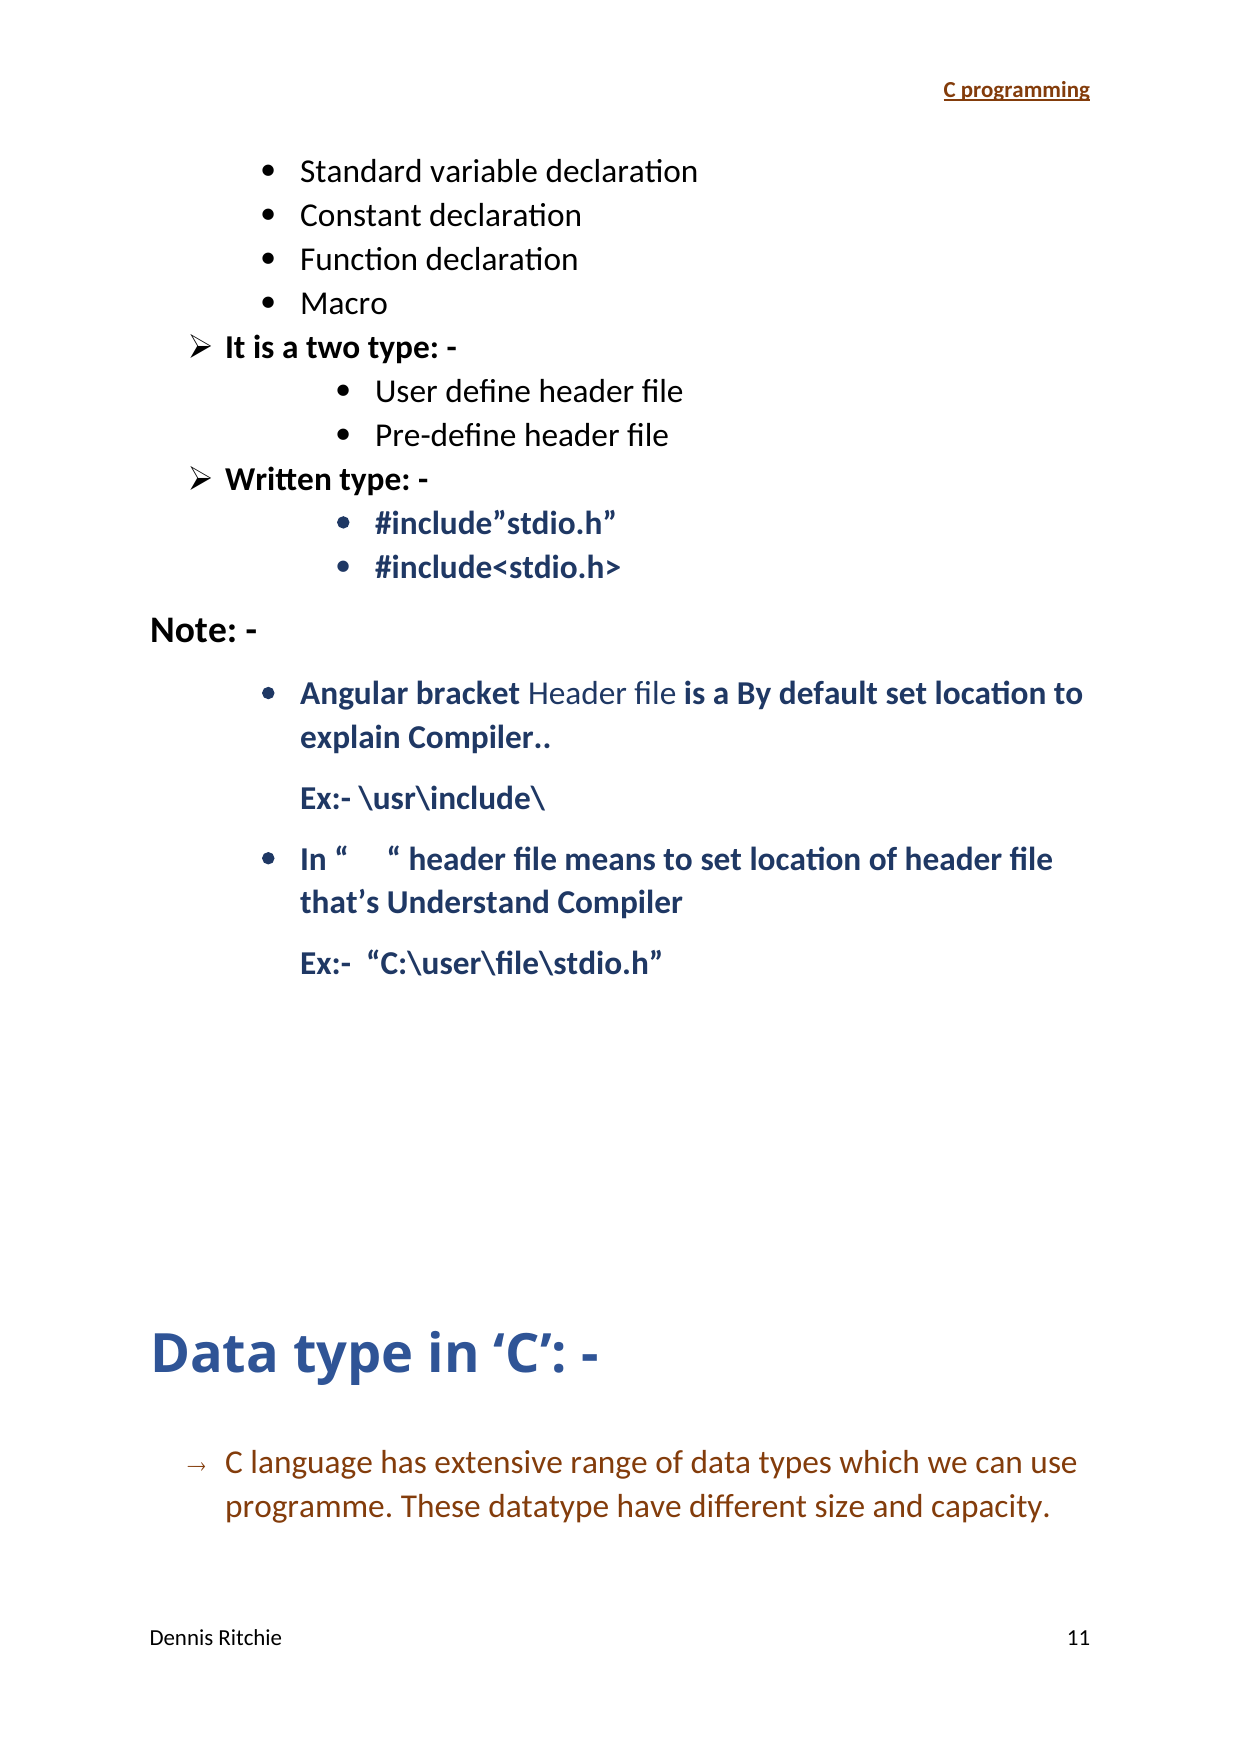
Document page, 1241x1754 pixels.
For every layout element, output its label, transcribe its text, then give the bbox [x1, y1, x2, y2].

list Constant declaration [262, 194, 1090, 235]
list In “ “ header file means to set location of header file that’s Understand Compiler [262, 838, 1090, 922]
list #include<stdio.h> [337, 546, 1090, 586]
list Macro [262, 282, 1090, 323]
subtitle Data type in ‘C’: - [150, 1314, 1090, 1388]
list C language has extensive range of data types which we can use programme. These datatype have different size and capacity. [187, 1441, 1090, 1525]
list Standard variable declaration [262, 150, 1090, 191]
list #include”stdio.h” [337, 502, 1090, 542]
text Note: - [150, 606, 1090, 652]
list It is a two type: - [187, 326, 1090, 367]
text Ex:- \usr\include\ [300, 777, 1090, 818]
list Pre-define header file [337, 414, 1090, 454]
list User define header file [337, 370, 1090, 411]
text Ex:- “C:\user\file\stdio.h” [225, 942, 1090, 983]
list Function declaration [262, 238, 1090, 279]
list Written type: - [187, 458, 1090, 498]
list Angular bracket Header file is a By default set location to explain Compiler.. [262, 672, 1090, 757]
